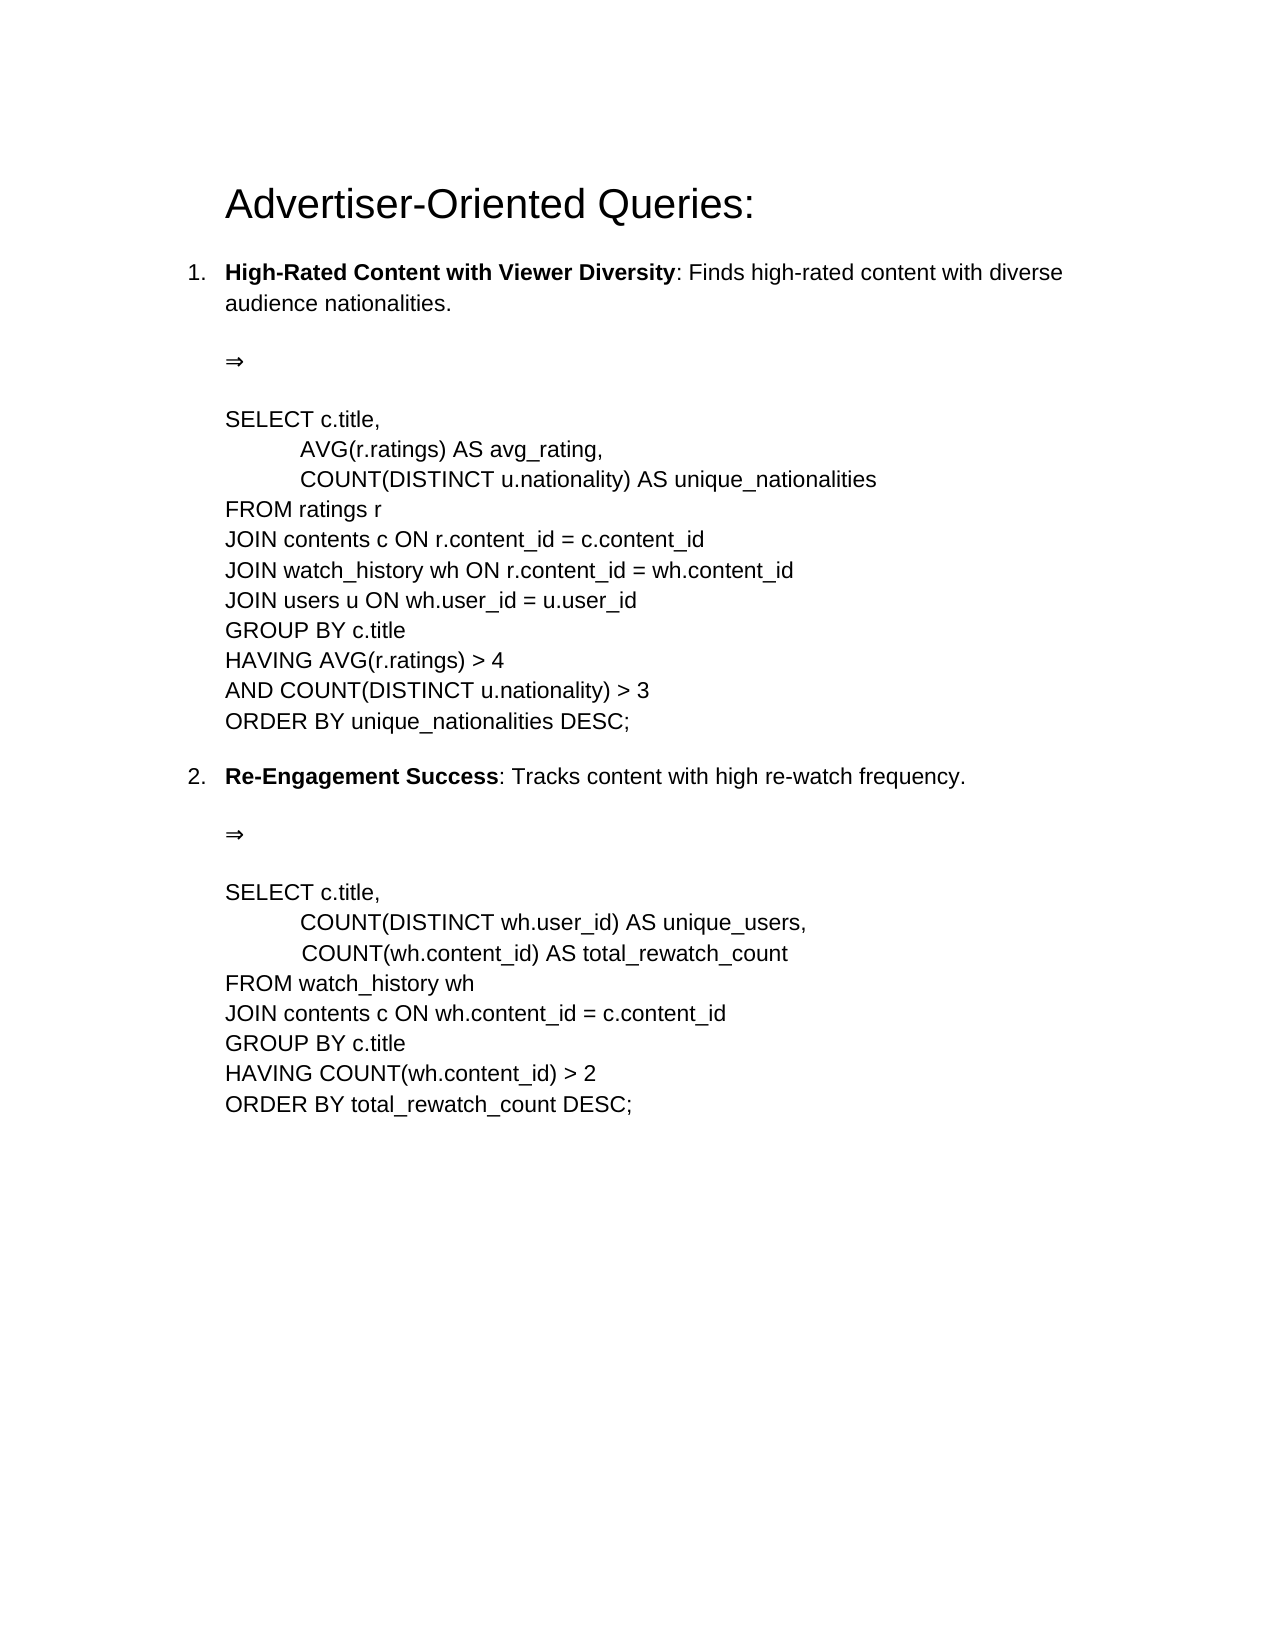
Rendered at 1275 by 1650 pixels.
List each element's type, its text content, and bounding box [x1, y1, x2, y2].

text SELECT c.title, [225, 879, 1125, 905]
text HAVING COUNT(wh.content_id) > 2 [225, 1060, 1125, 1087]
text COUNT(DISTINCT u.nationality) AS unique_nationalities [225, 466, 1125, 492]
subtitle Advertiser-Oriented Queries: [225, 179, 1125, 227]
text ORDER BY unique_nationalities DESC; [225, 708, 1125, 734]
text ⇒ [150, 818, 1125, 849]
text FROM ratings r [225, 496, 1125, 523]
list Re-Engagement Success: Tracks content with high re-watch frequency. [187, 763, 1125, 789]
text HAVING AVG(r.ratings) > 4 [225, 647, 1125, 674]
text ⇒ [225, 345, 1125, 376]
text SELECT c.title, [225, 406, 1125, 432]
text JOIN contents c ON wh.content_id = c.content_id [225, 1000, 1125, 1026]
text JOIN users u ON wh.user_id = u.user_id [225, 587, 1125, 613]
text COUNT(DISTINCT wh.user_id) AS unique_users, [225, 909, 1125, 936]
list High-Rated Content with Viewer Diversity: Finds high-rated content with diverse audience nationalities. [187, 259, 1125, 316]
text AVG(r.ratings) AS avg_rating, [225, 436, 1125, 462]
text GROUP BY c.title [225, 1030, 1125, 1056]
text JOIN watch_history wh ON r.content_id = wh.content_id [225, 557, 1125, 583]
text JOIN contents c ON r.content_id = c.content_id [225, 526, 1125, 553]
text ORDER BY total_rewatch_count DESC; [225, 1091, 1125, 1117]
text COUNT(wh.content_id) AS total_rewatch_count [225, 939, 1125, 966]
text GROUP BY c.title [225, 617, 1125, 643]
text AND COUNT(DISTINCT u.nationality) > 3 [225, 677, 1125, 704]
text FROM watch_history wh [225, 970, 1125, 996]
